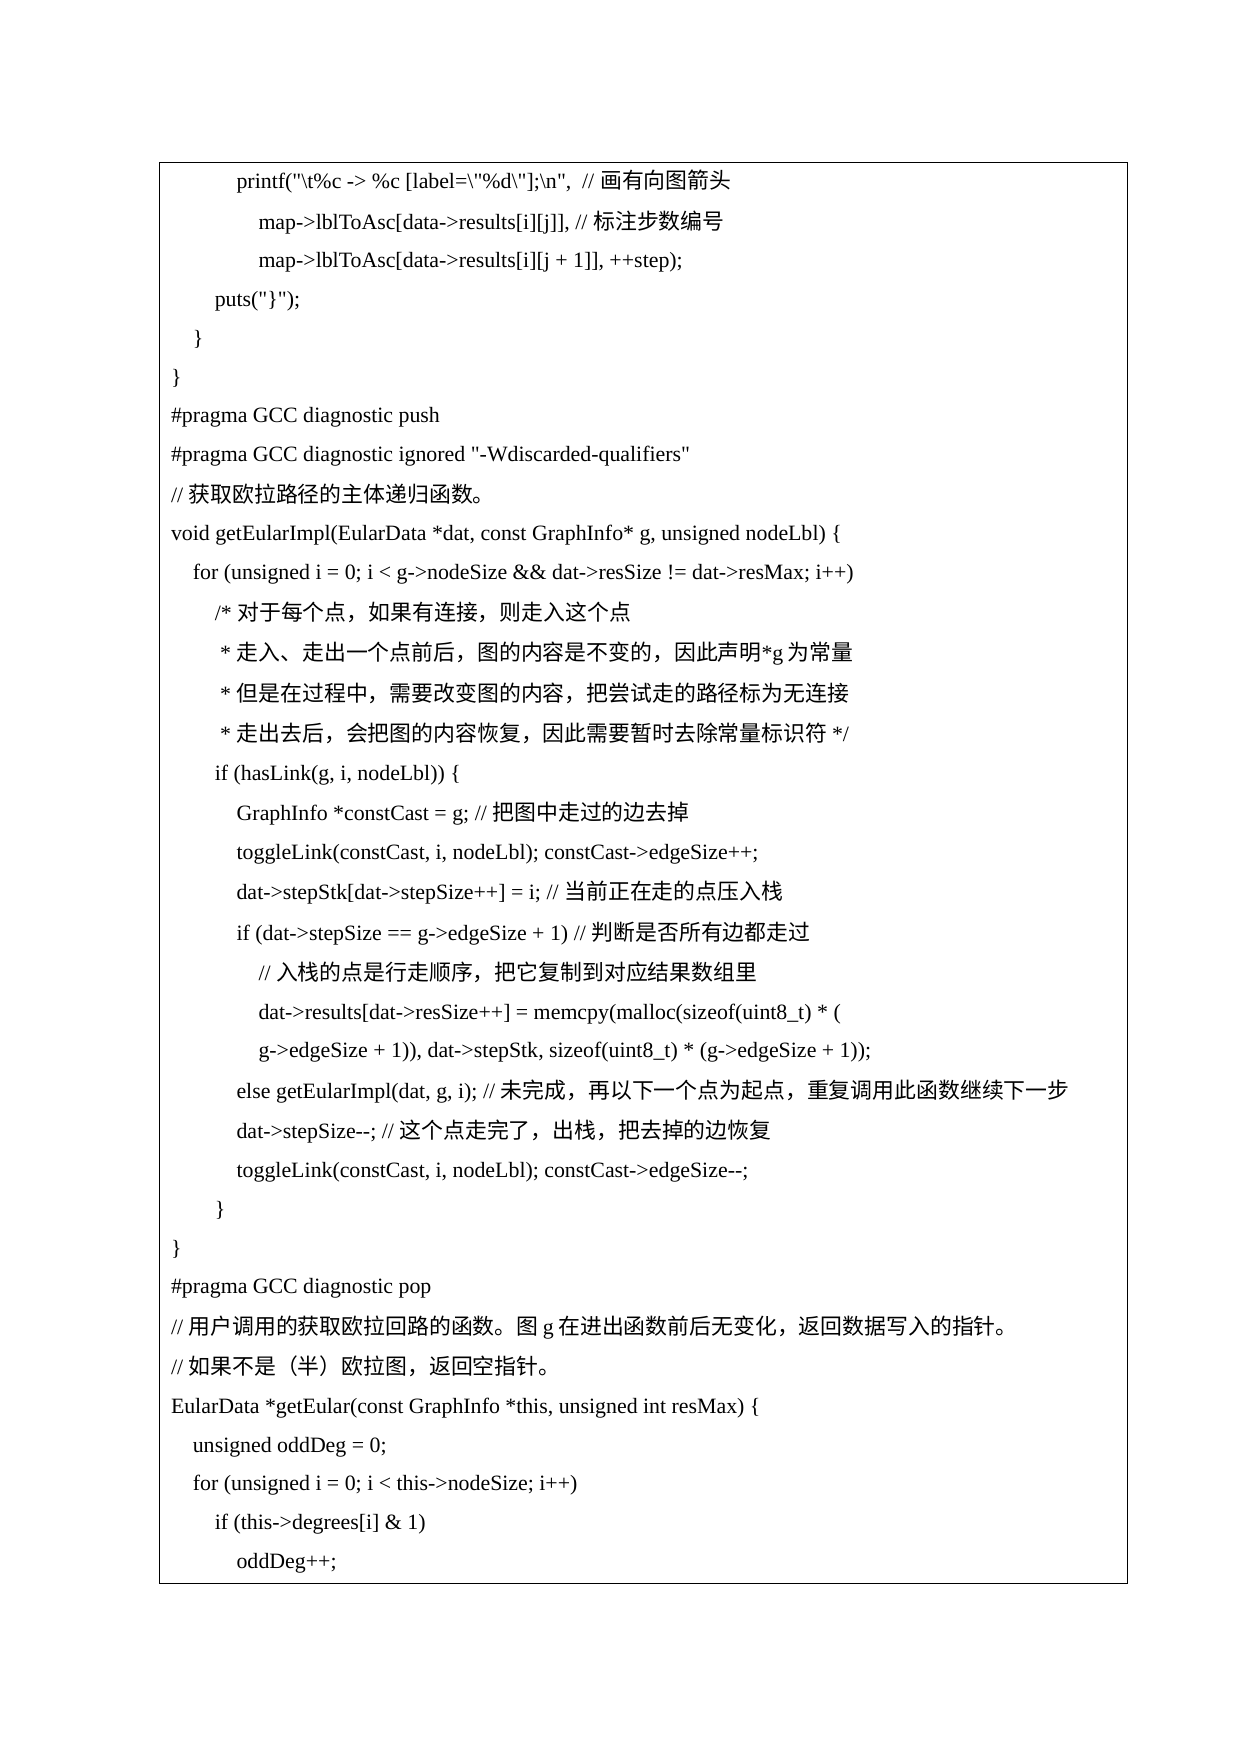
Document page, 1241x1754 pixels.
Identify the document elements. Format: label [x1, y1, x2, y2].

table_cell [160, 163, 1127, 1583]
